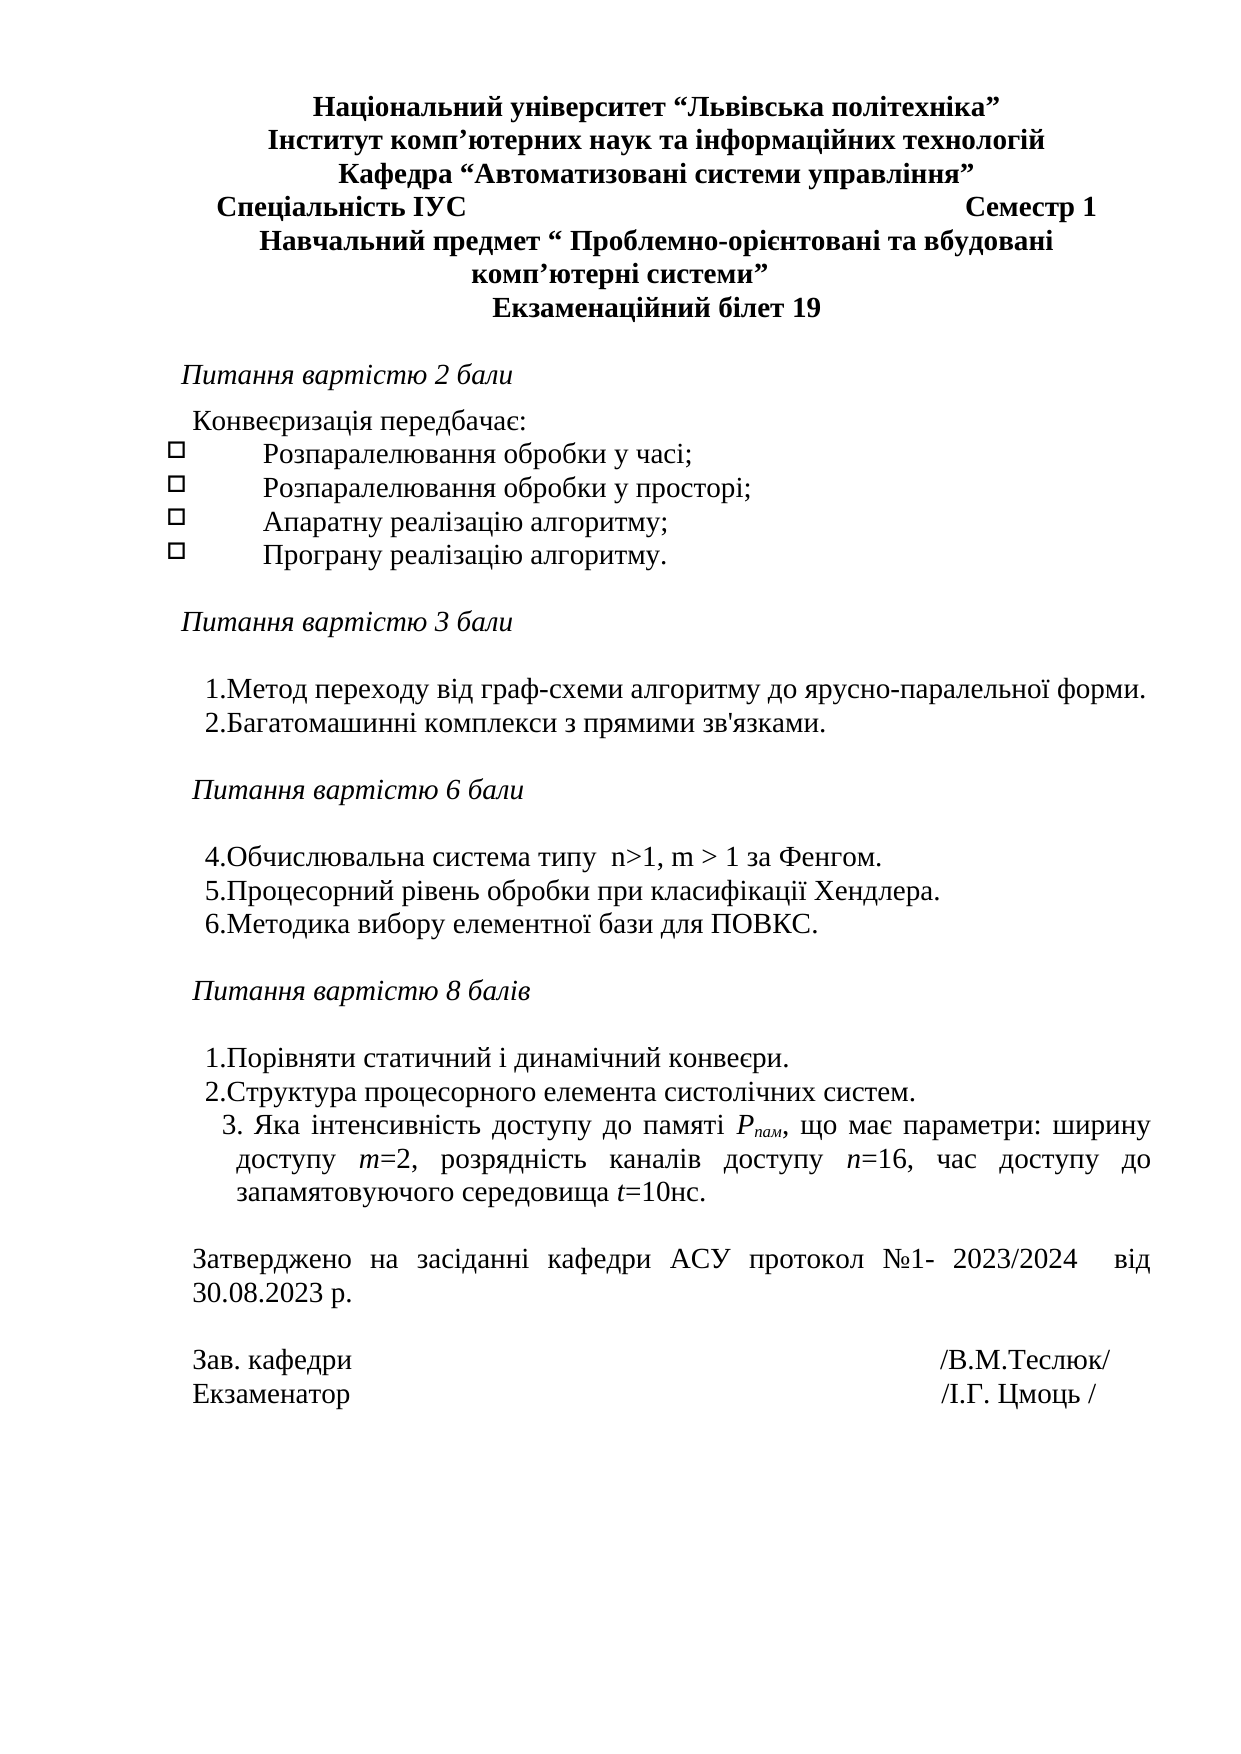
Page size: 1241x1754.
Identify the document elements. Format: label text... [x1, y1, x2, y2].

text 1.Метод переходу від граф-схеми алгоритму до ярусно-паралельної форми. [131, 671, 1152, 705]
table_cell [107, 437, 177, 470]
table_cell [107, 504, 177, 537]
table_header Конвеєризація передбачає: [107, 391, 1080, 437]
text 4.Обчислювальна система типу n> > 1 за Фенгом. [131, 839, 1152, 873]
text 2.Багатомашинні комплекси з прямими зв'язками. [131, 705, 1152, 738]
table_cell Апаратну реалізацію алгоритму; [178, 504, 1080, 537]
table_cell Програну реалізацію алгоритму. [178, 537, 1080, 571]
text Екзаменаційний білет 19 [107, 290, 1132, 323]
table_cell [107, 470, 177, 504]
text Питання вартістю 3 бали [107, 604, 1132, 638]
text Кафедра “Автоматизовані системи управління” [107, 156, 1132, 189]
text Спеціальність ІУС Семестр 1 [107, 189, 1132, 223]
table_cell Розпаралелювання обробки у просторі; [178, 470, 1080, 504]
text 5.Процесорний рівень обробки при класифікації Хендлера. [131, 873, 1152, 906]
text 6.Методика вибору елементної бази для ПОВКС. [131, 906, 1152, 940]
text 1.Порівняти статичний і динамічний конвеєри. [131, 1040, 1152, 1074]
text 3. Яка інтенсивність доступу до памяті Pпам, що має параметри: ширину доступу m=2, розрядність каналів доступу n=16, час доступу до запамятовуючого середовища t=10нс. [222, 1107, 1152, 1208]
table_cell Розпаралелювання обробки у часі; [178, 437, 1080, 470]
table_cell [107, 537, 177, 571]
text Питання вартістю 8 балів [118, 973, 1152, 1007]
text Зав. кафедри /В.М.Теслюк/ [192, 1342, 1152, 1376]
text Навчальний предмет “ Проблемно-орієнтовані та вбудовані комп’ютерні системи” [107, 223, 1132, 290]
text Національний університет “Львівська політехніка” [107, 89, 1132, 122]
text 2.Структура процесорного елемента систолічних систем. [131, 1074, 1152, 1107]
text Затверджено на засіданні кафедри АСУ протокол №1- 2023/2024 від 30.08.2023 р. [192, 1242, 1152, 1309]
text Інститут комп’ютерних наук та інформаційних технологій [107, 122, 1132, 156]
text Питання вартістю 6 бали [118, 772, 1152, 806]
text Питання вартістю 2 бали [107, 357, 1132, 391]
text Екзаменатор /І.Г. Цмоць / [192, 1376, 1152, 1409]
